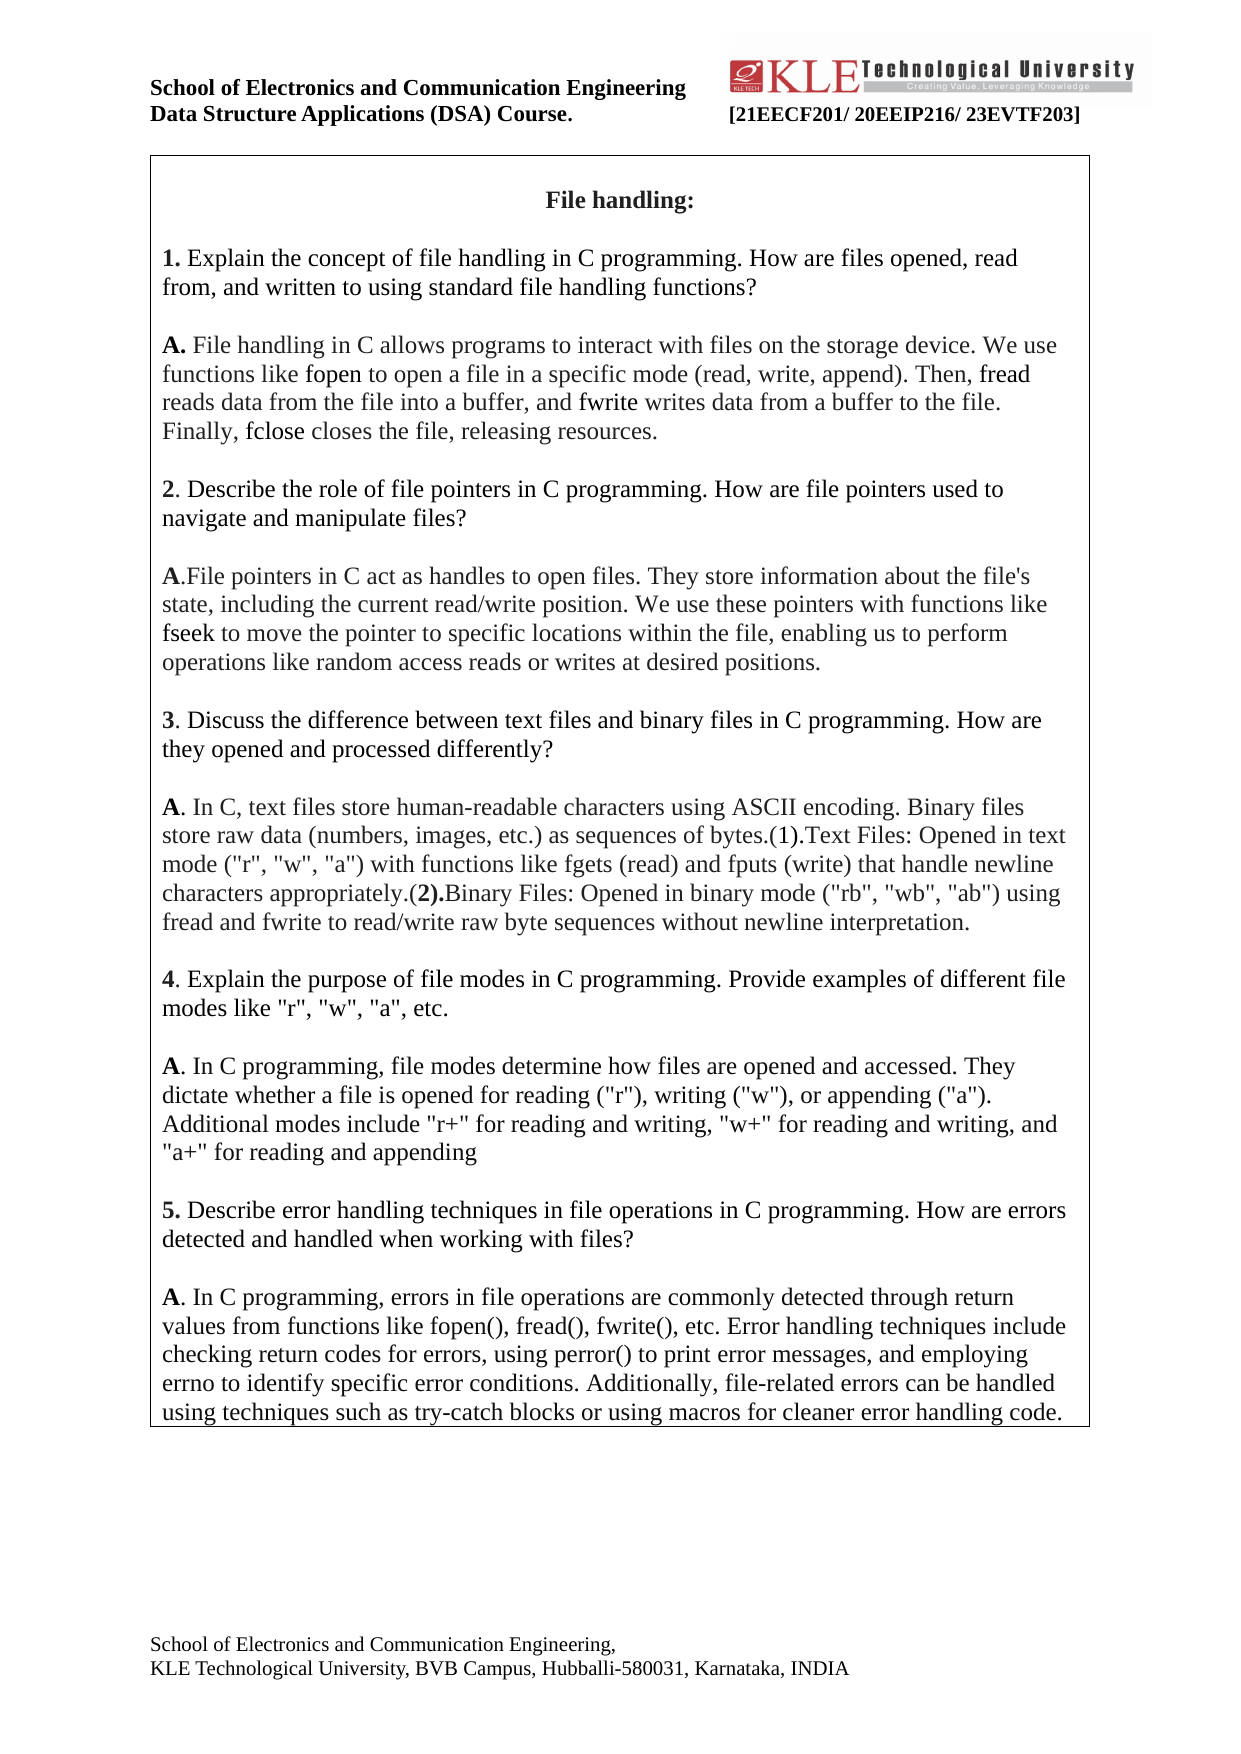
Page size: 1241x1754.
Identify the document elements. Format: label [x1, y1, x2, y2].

picture [719, 32, 1151, 110]
table_cell [151, 156, 1089, 1426]
